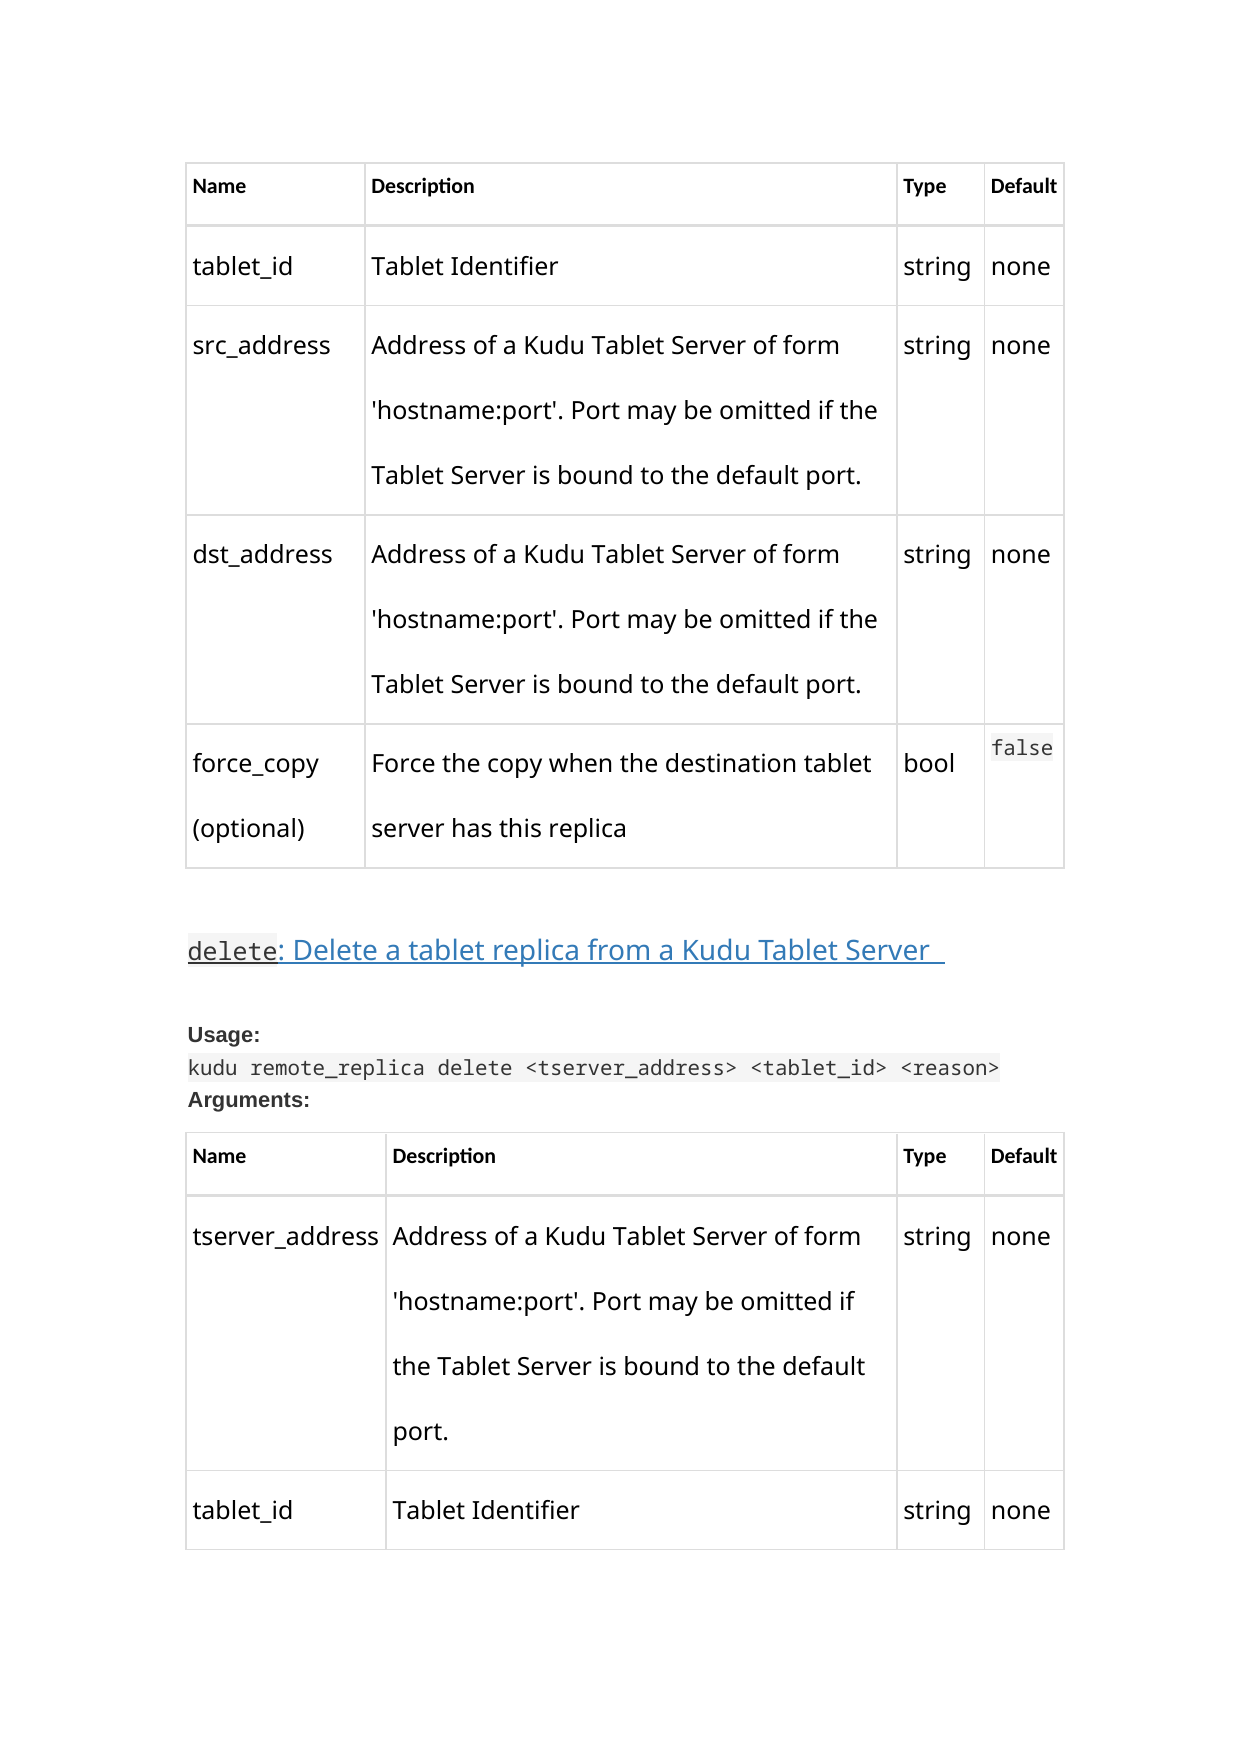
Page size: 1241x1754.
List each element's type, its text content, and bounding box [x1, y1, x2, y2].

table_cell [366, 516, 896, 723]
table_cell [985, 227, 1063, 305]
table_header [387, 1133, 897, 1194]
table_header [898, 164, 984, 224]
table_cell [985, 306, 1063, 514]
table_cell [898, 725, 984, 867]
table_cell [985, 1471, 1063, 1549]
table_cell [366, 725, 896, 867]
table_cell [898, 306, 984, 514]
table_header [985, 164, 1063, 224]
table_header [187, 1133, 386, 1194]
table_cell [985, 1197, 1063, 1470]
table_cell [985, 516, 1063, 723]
subtitle delete: Delete a tablet replica from a Kudu Tablet Server [187, 917, 1053, 982]
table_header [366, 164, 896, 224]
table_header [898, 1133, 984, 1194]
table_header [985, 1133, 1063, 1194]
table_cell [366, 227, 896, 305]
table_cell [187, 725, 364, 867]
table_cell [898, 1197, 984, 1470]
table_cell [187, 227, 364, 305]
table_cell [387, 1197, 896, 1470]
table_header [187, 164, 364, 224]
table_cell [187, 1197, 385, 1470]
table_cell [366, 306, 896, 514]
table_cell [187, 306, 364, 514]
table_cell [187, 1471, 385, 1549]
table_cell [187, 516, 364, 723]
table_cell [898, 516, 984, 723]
text Usage: kudu remote_replica delete <tserver_address> <tablet_id> <reason> Arguments: [187, 1019, 1053, 1116]
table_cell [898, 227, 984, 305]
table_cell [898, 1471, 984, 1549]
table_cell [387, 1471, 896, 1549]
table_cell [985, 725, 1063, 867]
